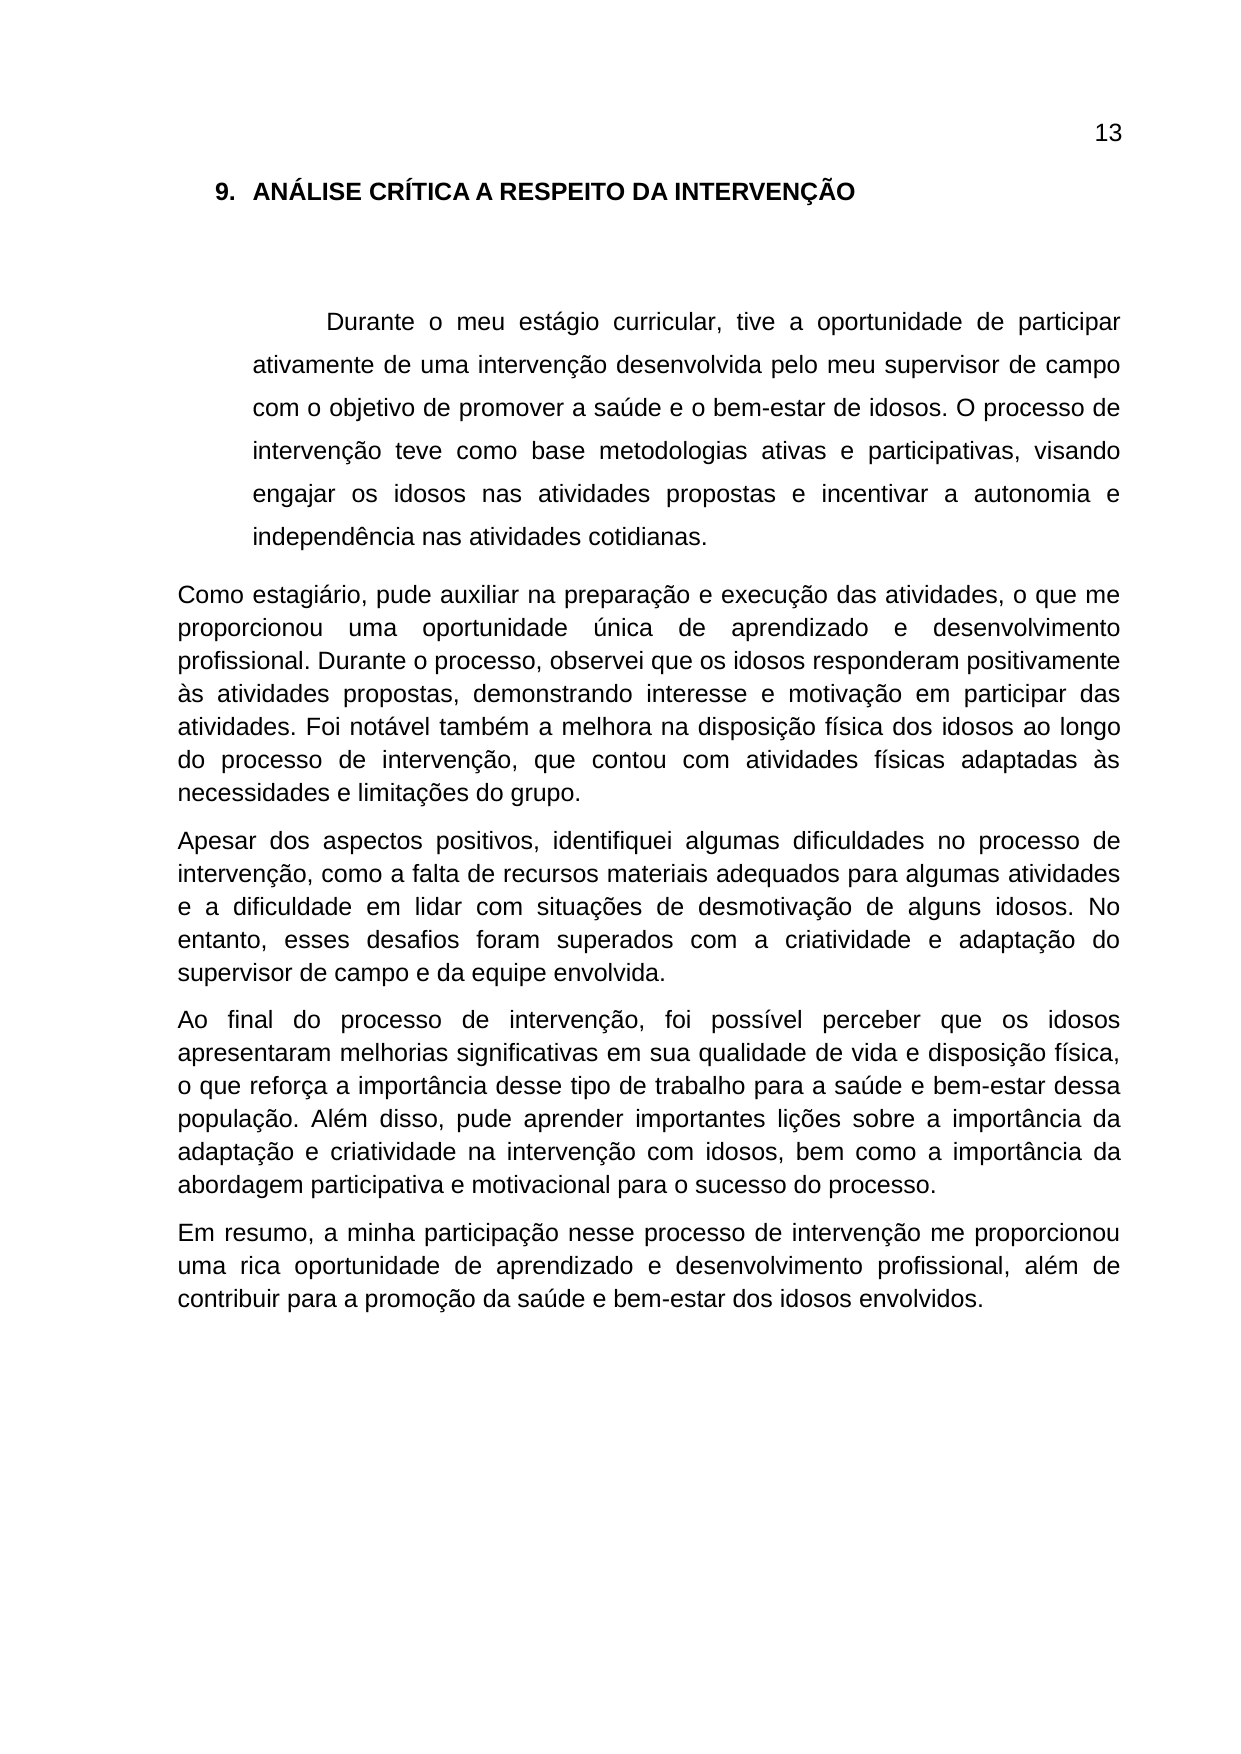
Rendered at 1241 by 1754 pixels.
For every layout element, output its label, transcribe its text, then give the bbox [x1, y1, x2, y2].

text Ao final do processo de intervenção, foi possível perceber que os idosos apresentaram melhorias significativas em sua qualidade de vida e disposição física, o que reforça a importância desse tipo de trabalho para a saúde e bem-estar dessa população. Além disso, pude aprender importantes lições sobre a importância da adaptação e criatividade na intervenção com idosos, bem como a importância da abordagem participativa e motivacional para o sucesso do processo. [177, 1005, 1122, 1199]
text Apesar dos aspectos positivos, identifiquei algumas dificuldades no processo de intervenção, como a falta de recursos materiais adequados para algumas atividades e a dificuldade em lidar com situações de desmotivação de alguns idosos. No entanto, esses desafios foram superados com a criatividade e adaptação do supervisor de campo e da equipe envolvida. [177, 826, 1122, 986]
text Durante o meu estágio curricular, tive a oportunidade de participar ativamente de uma intervenção desenvolvida pelo meu supervisor de campo com o objetivo de promover a saúde e o bem-estar de idosos. O processo de intervenção teve como base metodologias ativas e participativas, visando engajar os idosos nas atividades propostas e incentivar a autonomia e independência nas atividades cotidianas. [252, 307, 1122, 551]
subtitle ANÁLISE CRÍTICA A RESPEITO DA INTERVENÇÃO [215, 177, 1122, 206]
text Como estagiário, pude auxiliar na preparação e execução das atividades, o que me proporcionou uma oportunidade única de aprendizado e desenvolvimento profissional. Durante o processo, observei que os idosos responderam positivamente às atividades propostas, demonstrando interesse e motivação em participar das atividades. Foi notável também a melhora na disposição física dos idosos ao longo do processo de intervenção, que contou com atividades físicas adaptadas às necessidades e limitações do grupo. [177, 580, 1122, 807]
text Em resumo, a minha participação nesse processo de intervenção me proporcionou uma rica oportunidade de aprendizado e desenvolvimento profissional, além de contribuir para a promoção da saúde e bem-estar dos idosos envolvidos. [177, 1218, 1122, 1313]
